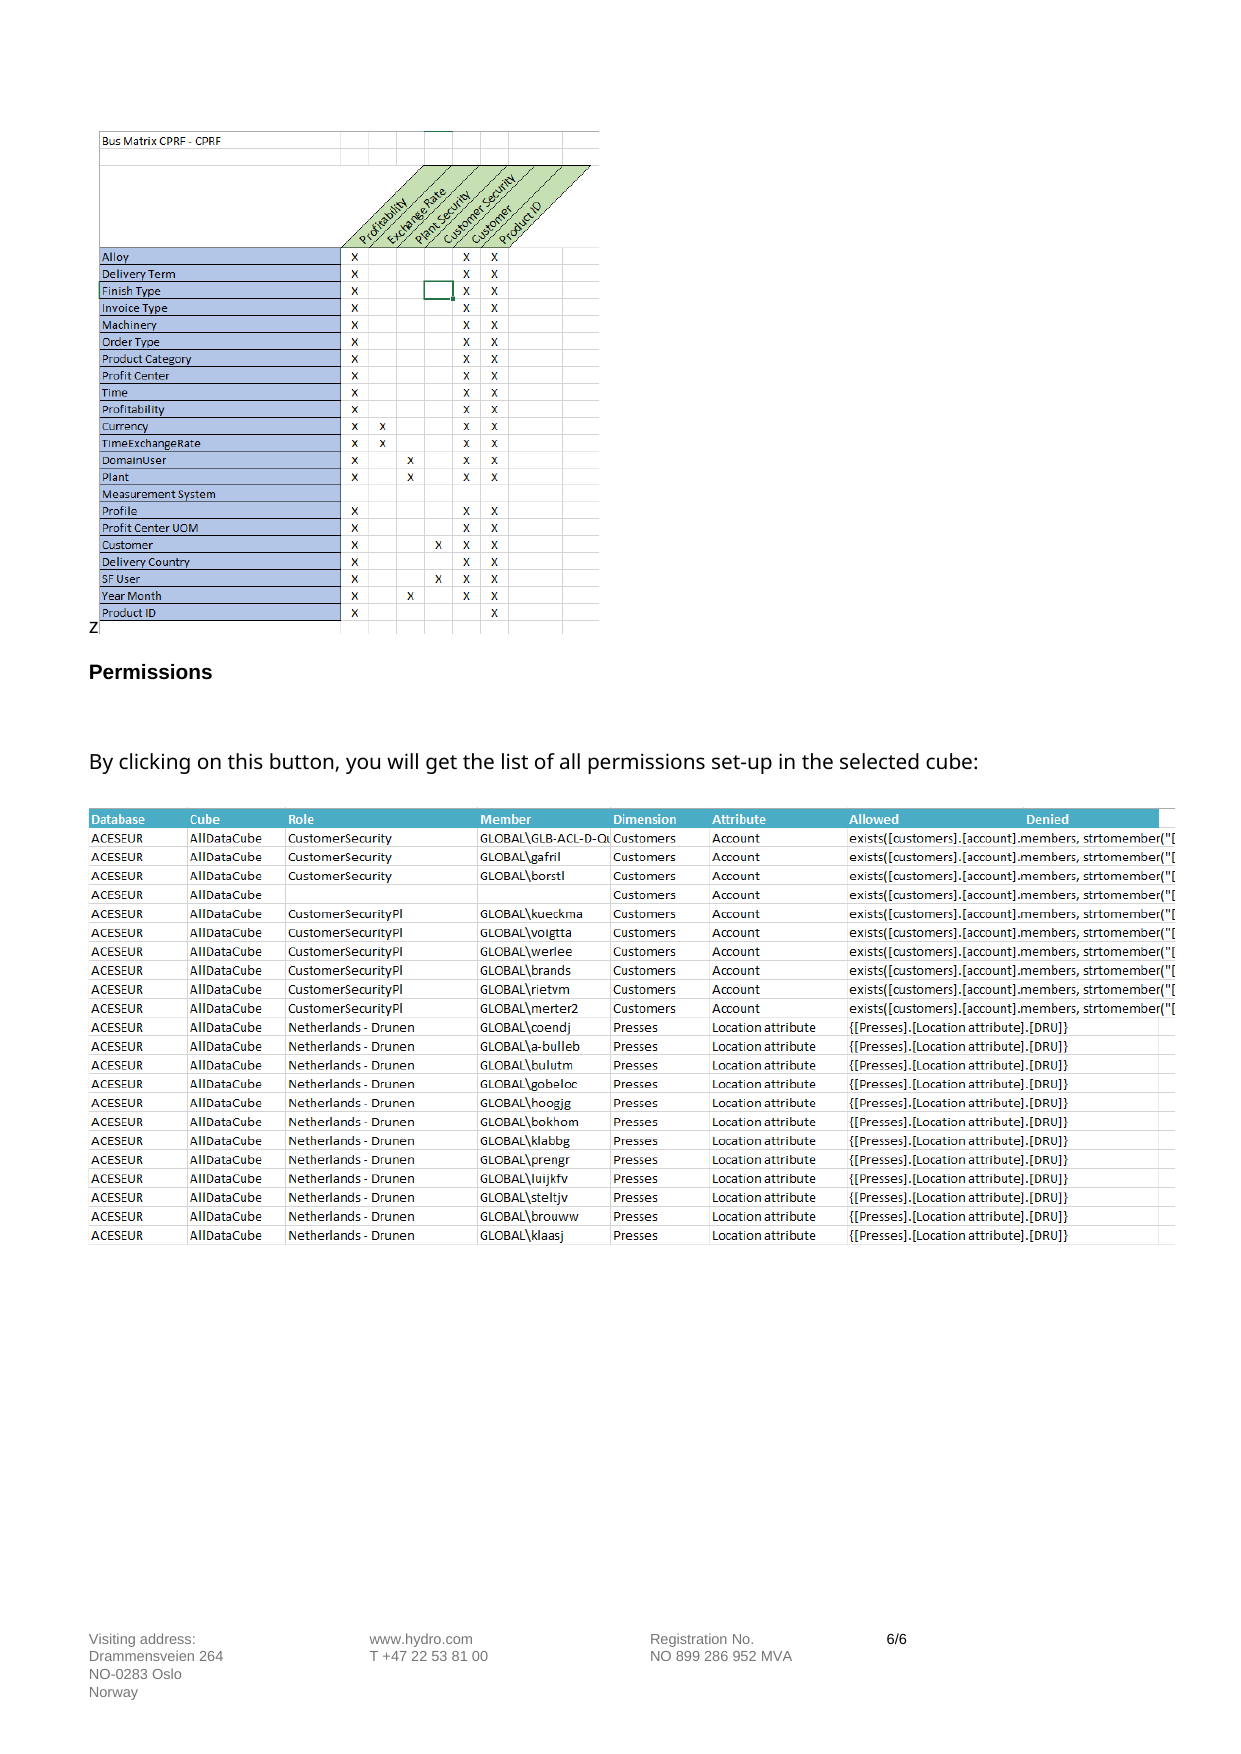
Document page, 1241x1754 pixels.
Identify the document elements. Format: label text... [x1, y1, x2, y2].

text By clicking on this button, you will get the list of all permissions set-up in the selected cube: [89, 747, 1175, 776]
picture [88, 807, 1176, 1245]
picture [98, 131, 600, 634]
subtitle Permissions [89, 660, 1175, 684]
